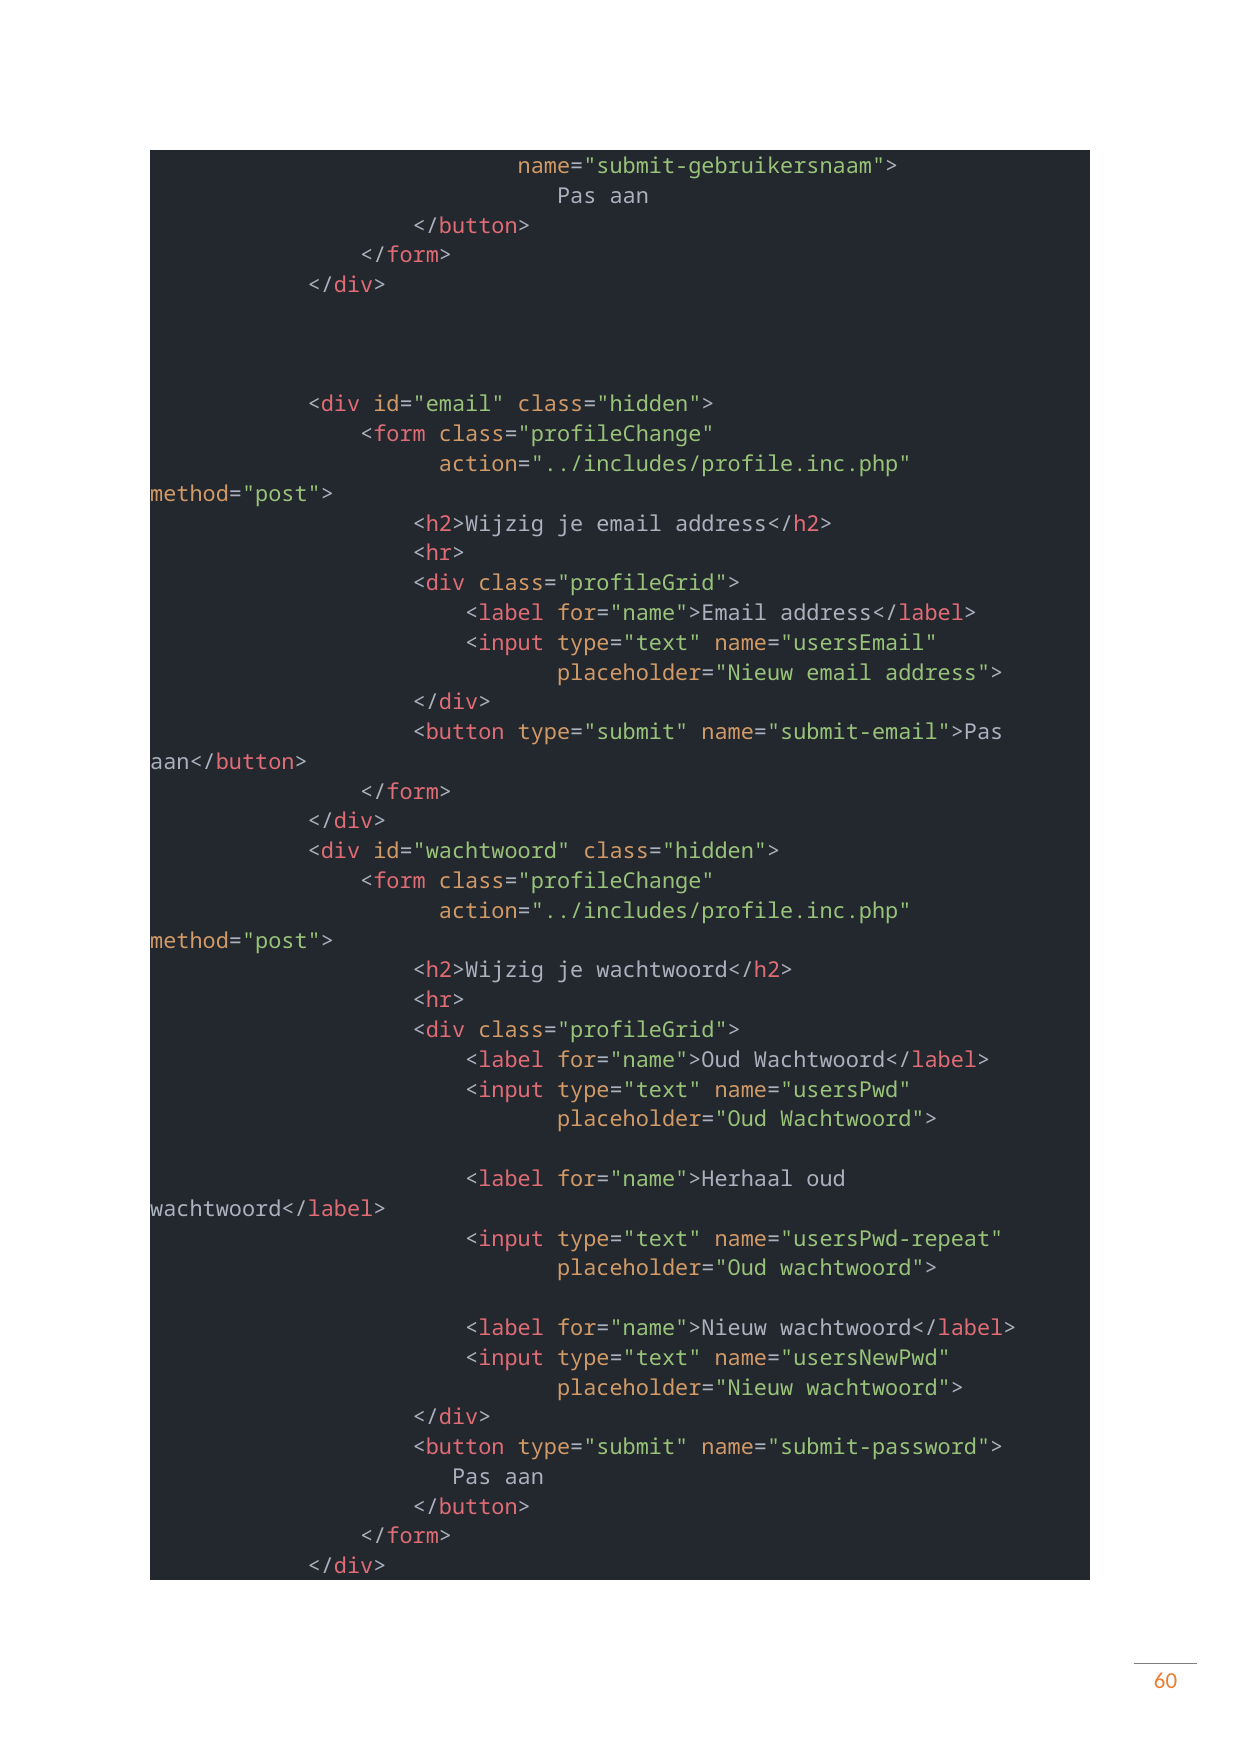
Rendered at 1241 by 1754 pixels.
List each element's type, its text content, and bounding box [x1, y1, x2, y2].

text <hr> [150, 537, 1090, 567]
text placeholder="Oud Wachtwoord"> [150, 1103, 1090, 1133]
text <div id="wachtwoord" class="hidden"> [150, 835, 1090, 865]
text placeholder="Nieuw email address"> [150, 656, 1090, 686]
text <label for="name">Oud Wachtwoord</label> [150, 1044, 1090, 1073]
text placeholder="Oud wachtwoord"> [150, 1252, 1090, 1282]
text <h2>Wijzig je email address</h2> [150, 507, 1090, 537]
text <input type="text" name="usersNewPwd" [150, 1342, 1090, 1371]
text <input type="text" name="usersPwd" [150, 1073, 1090, 1103]
text <input type="text" name="usersEmail" [150, 627, 1090, 656]
text </button> [150, 1491, 1090, 1520]
text </div> [150, 805, 1090, 835]
text <hr> [150, 984, 1090, 1014]
text <h2>Wijzig je wachtwoord</h2> [150, 954, 1090, 984]
text <label for="name">Herhaal oud wachtwoord</label> [150, 1163, 1090, 1222]
text </div> [150, 1550, 1090, 1580]
text Pas aan [150, 180, 1090, 209]
text </div> [150, 686, 1090, 716]
text <button type="submit" name="submit-email">Pas aan</button> [150, 716, 1090, 776]
text action="../includes/profile.inc.php" method="post"> [150, 895, 1090, 954]
text </form> [150, 239, 1090, 269]
text name="submit-gebruikersnaam"> [150, 150, 1090, 180]
text <div id="email" class="hidden"> [150, 388, 1090, 418]
text Pas aan [150, 1461, 1090, 1491]
text </div> [150, 269, 1090, 299]
text <button type="submit" name="submit-password"> [150, 1431, 1090, 1461]
text </button> [150, 209, 1090, 239]
text <form class="profileChange" [150, 418, 1090, 448]
text <div class="profileGrid"> [150, 1014, 1090, 1044]
text <input type="text" name="usersPwd-repeat" [150, 1222, 1090, 1252]
text </div> [150, 1401, 1090, 1431]
text </form> [150, 1520, 1090, 1550]
text <label for="name">Email address</label> [150, 597, 1090, 627]
text <div class="profileGrid"> [150, 567, 1090, 597]
text <form class="profileChange" [150, 865, 1090, 895]
text </form> [150, 776, 1090, 805]
text placeholder="Nieuw wachtwoord"> [150, 1371, 1090, 1401]
text action="../includes/profile.inc.php" method="post"> [150, 448, 1090, 507]
text <label for="name">Nieuw wachtwoord</label> [150, 1312, 1090, 1342]
